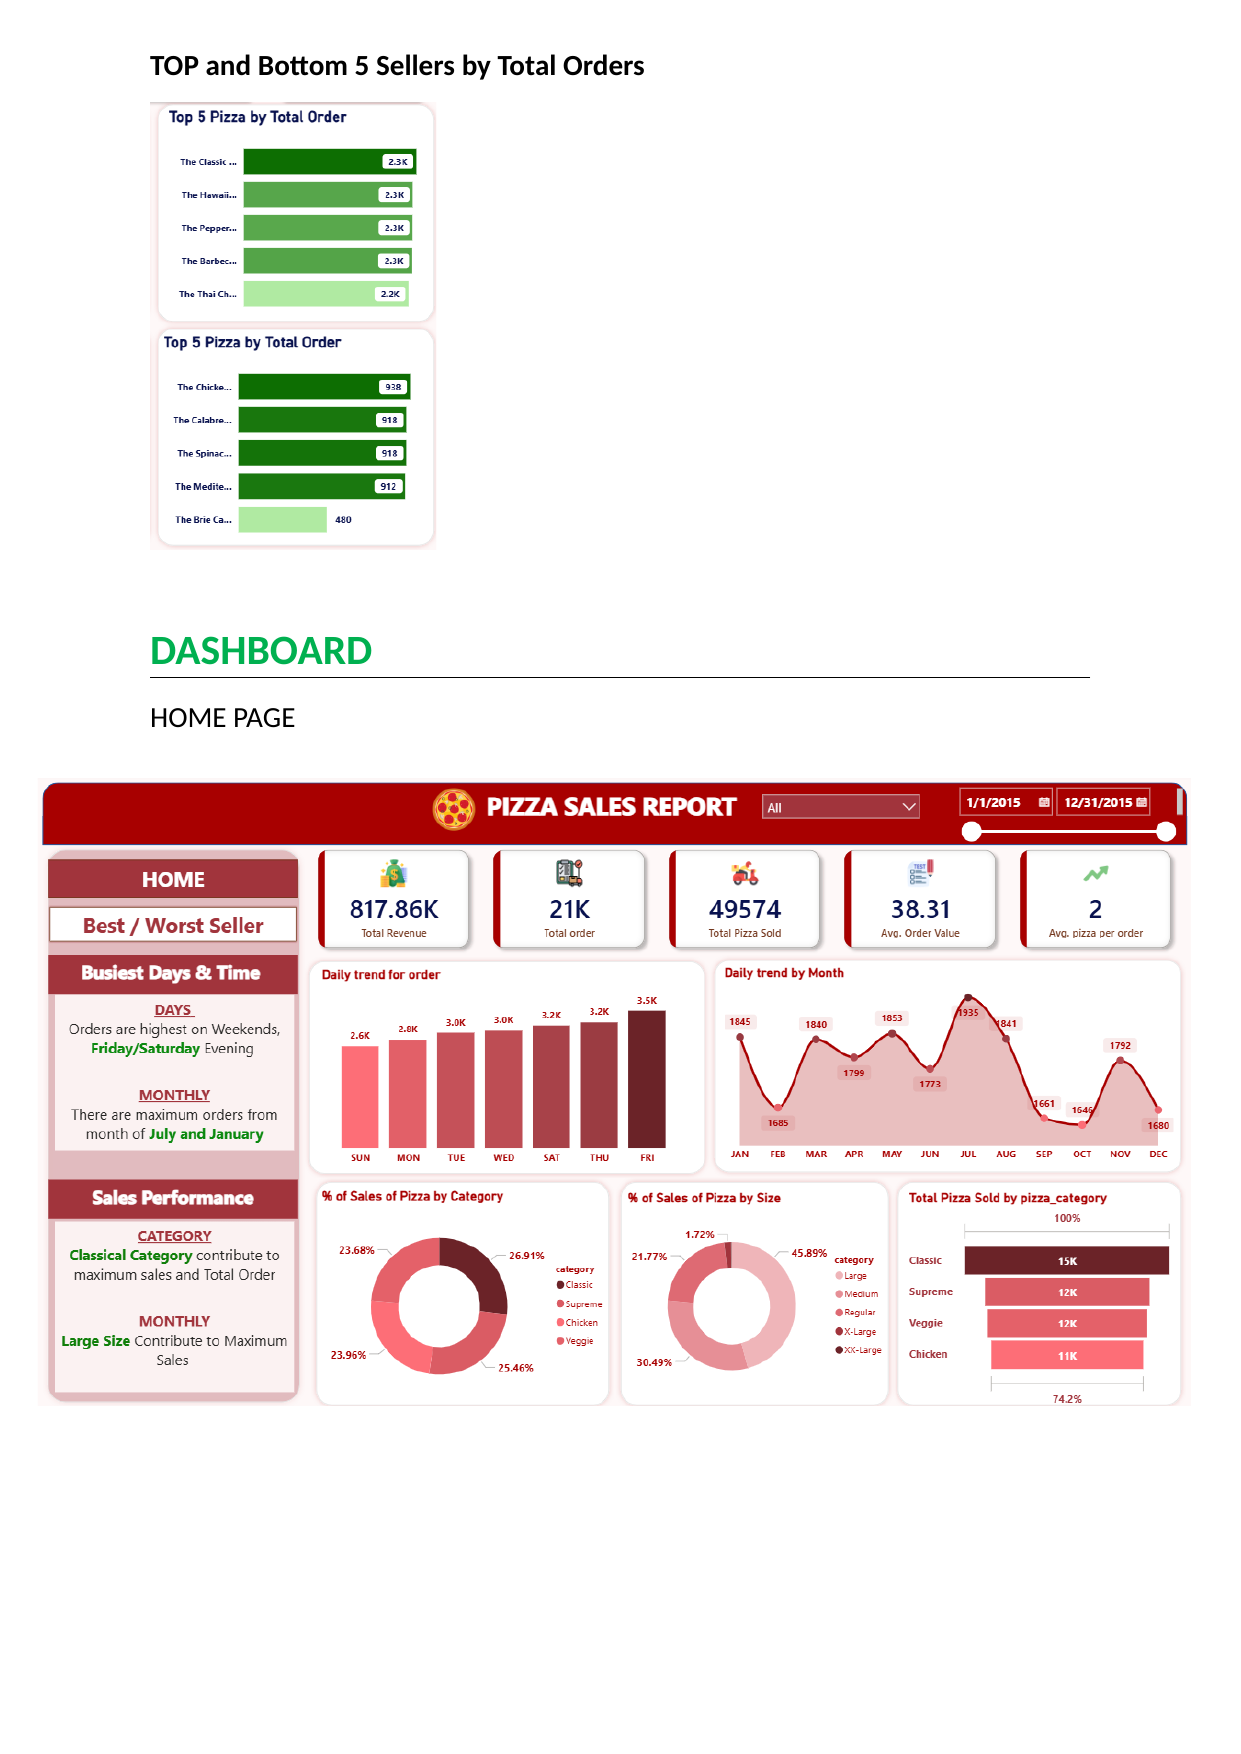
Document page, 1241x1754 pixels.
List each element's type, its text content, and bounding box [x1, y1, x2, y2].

text HOME PAGE [150, 699, 1090, 734]
picture [37, 778, 1191, 1406]
text DASHBOARD [150, 624, 1090, 677]
picture [150, 102, 437, 550]
text TOP and Bottom 5 Sellers by Total Orders [150, 47, 1090, 82]
